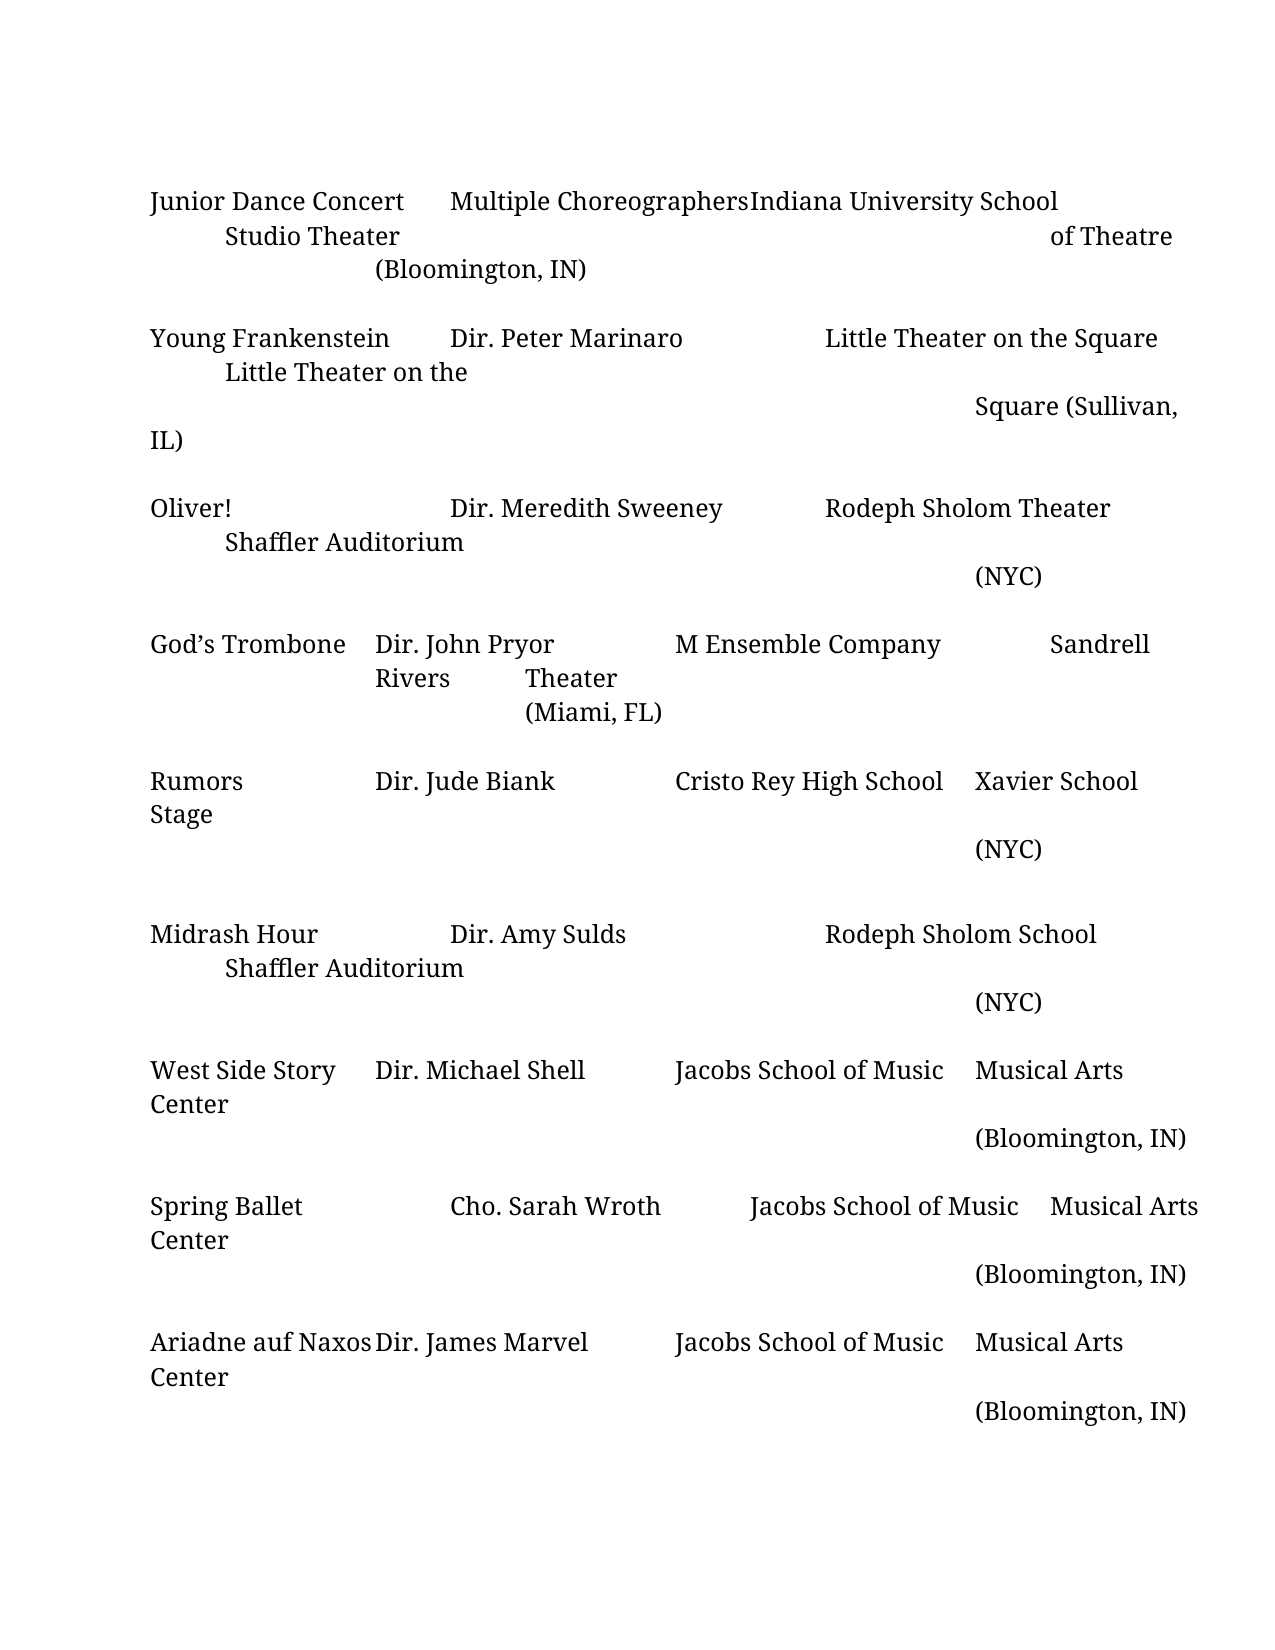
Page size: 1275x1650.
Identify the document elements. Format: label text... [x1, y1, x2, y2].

text West Side Story Dir. Michael Shell Jacobs School of Music Musical Arts Center [150, 1053, 1200, 1121]
text Junior Dance Concert Multiple Choreographers Indiana University School Studio Theater of Theatre (Bloomington, IN) [150, 150, 1200, 286]
text Midrash Hour Dir. Amy Sulds Rodeph Sholom School Shaffler Auditorium [150, 865, 1200, 984]
text (NYC) [150, 559, 1200, 593]
text Spring Ballet Cho. Sarah Wroth Jacobs School of Music Musical Arts Center [150, 1189, 1200, 1257]
text (NYC) [150, 831, 1200, 865]
text (Bloomington, IN) [150, 1121, 1200, 1155]
text God’s Trombone Dir. John Pryor M Ensemble Company Sandrell Rivers Theater (Miami, FL) [150, 627, 1200, 729]
text (NYC) [150, 984, 1200, 1018]
text Young Frankenstein Dir. Peter Marinaro Little Theater on the Square Little Theater on the [150, 286, 1200, 388]
text Ariadne auf Naxos Dir. James Marvel Jacobs School of Music Musical Arts Center [150, 1325, 1200, 1393]
text (Bloomington, IN) [150, 1393, 1200, 1427]
text Oliver! Dir. Meredith Sweeney Rodeph Sholom Theater Shaffler Auditorium [150, 491, 1200, 559]
text (Bloomington, IN) [150, 1257, 1200, 1291]
text Rumors Dir. Jude Biank Cristo Rey High School Xavier School Stage [150, 763, 1200, 831]
text Square (Sullivan, IL) [150, 388, 1200, 457]
